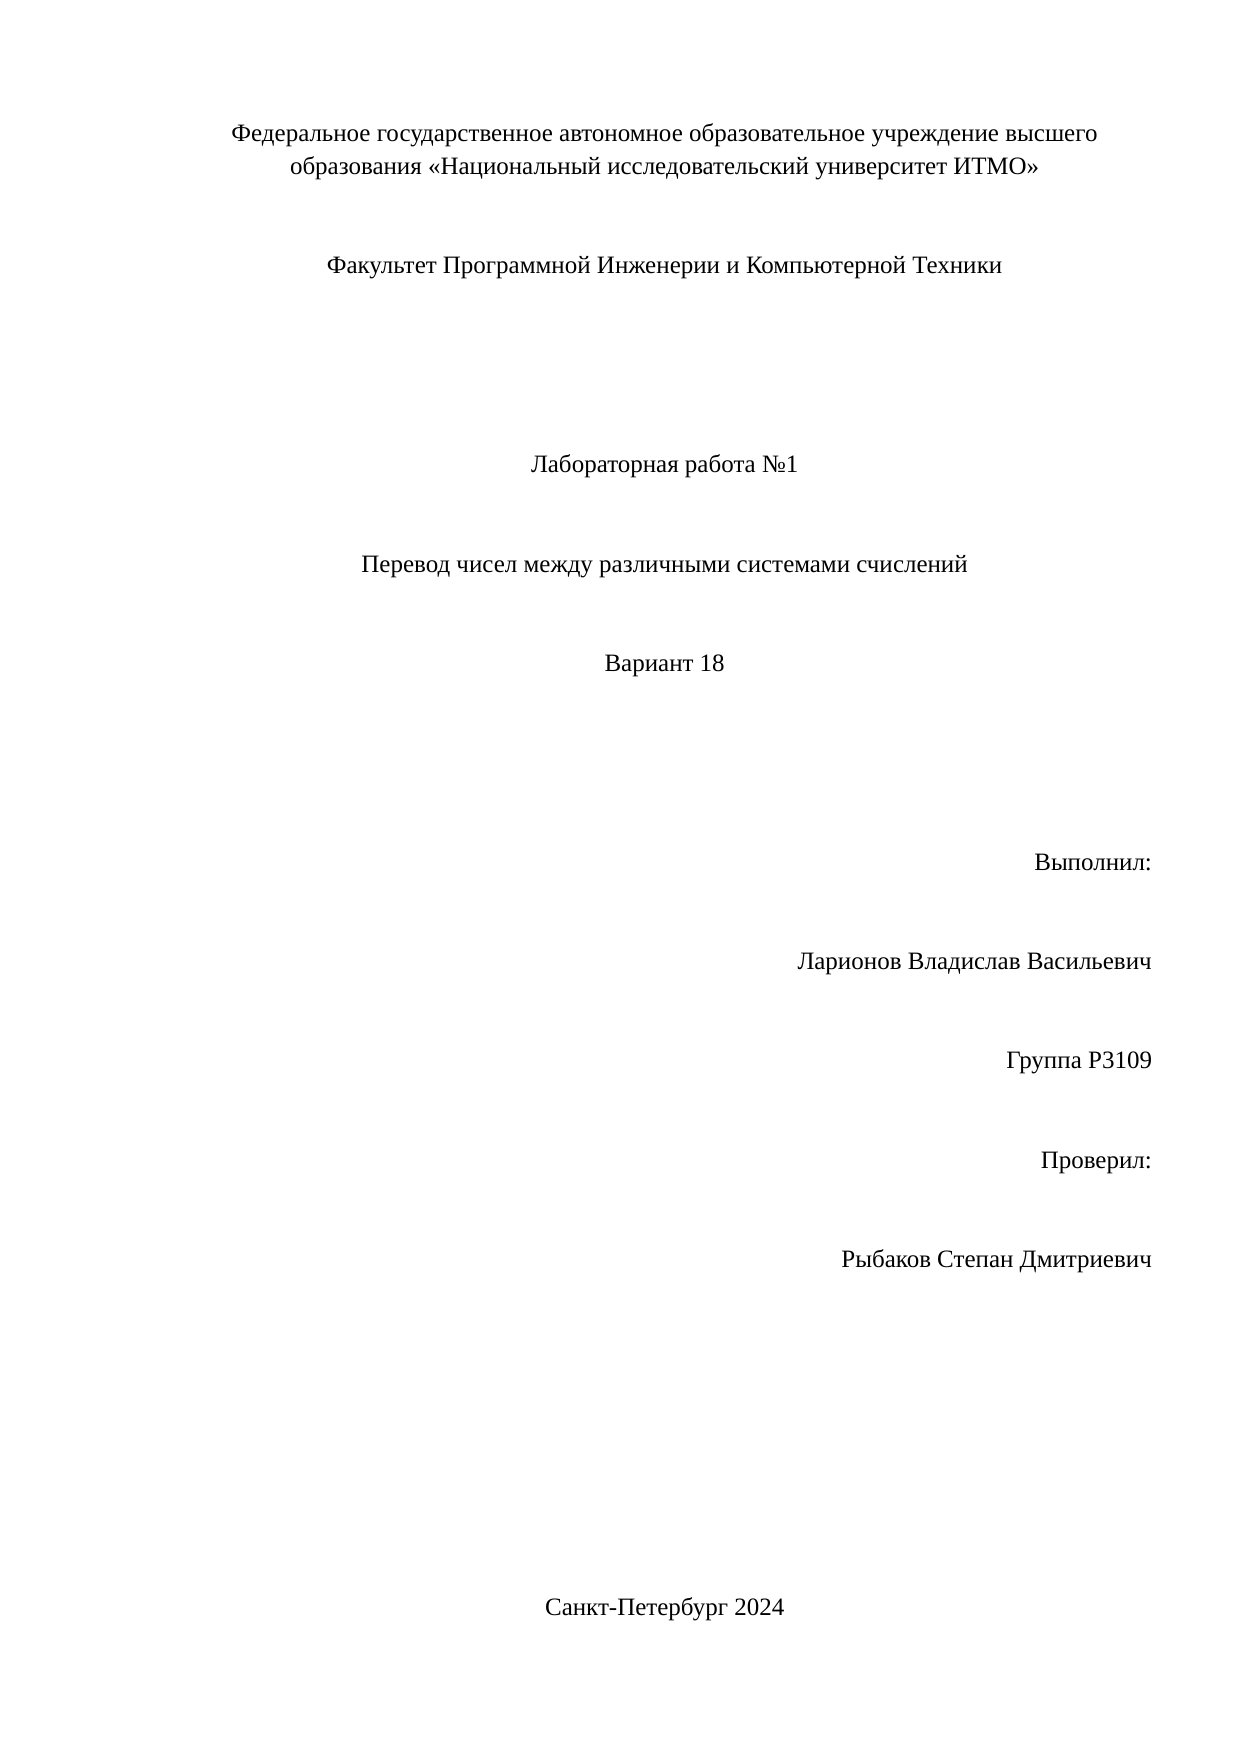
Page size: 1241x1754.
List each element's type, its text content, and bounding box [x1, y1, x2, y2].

text Рыбаков Степан Дмитриевич [177, 1244, 1152, 1273]
text Проверил: [177, 1145, 1152, 1174]
text Перевод чисел между различными системами счислений [177, 549, 1152, 577]
text Группа P3109 [177, 1046, 1152, 1074]
text Вариант 18 [177, 648, 1152, 677]
text Санкт-Петербург 2024 [177, 1592, 1152, 1621]
text Ларионов Владислав Васильевич [177, 946, 1152, 975]
text Федеральное государственное автономное образовательное учреждение высшего образования «Национальный исследовательский университет ИТМО» [177, 118, 1152, 180]
text Факультет Программной Инженерии и Компьютерной Техники [177, 251, 1152, 279]
text Выполнил: [177, 847, 1152, 876]
text Лабораторная работа №1 [177, 449, 1152, 478]
